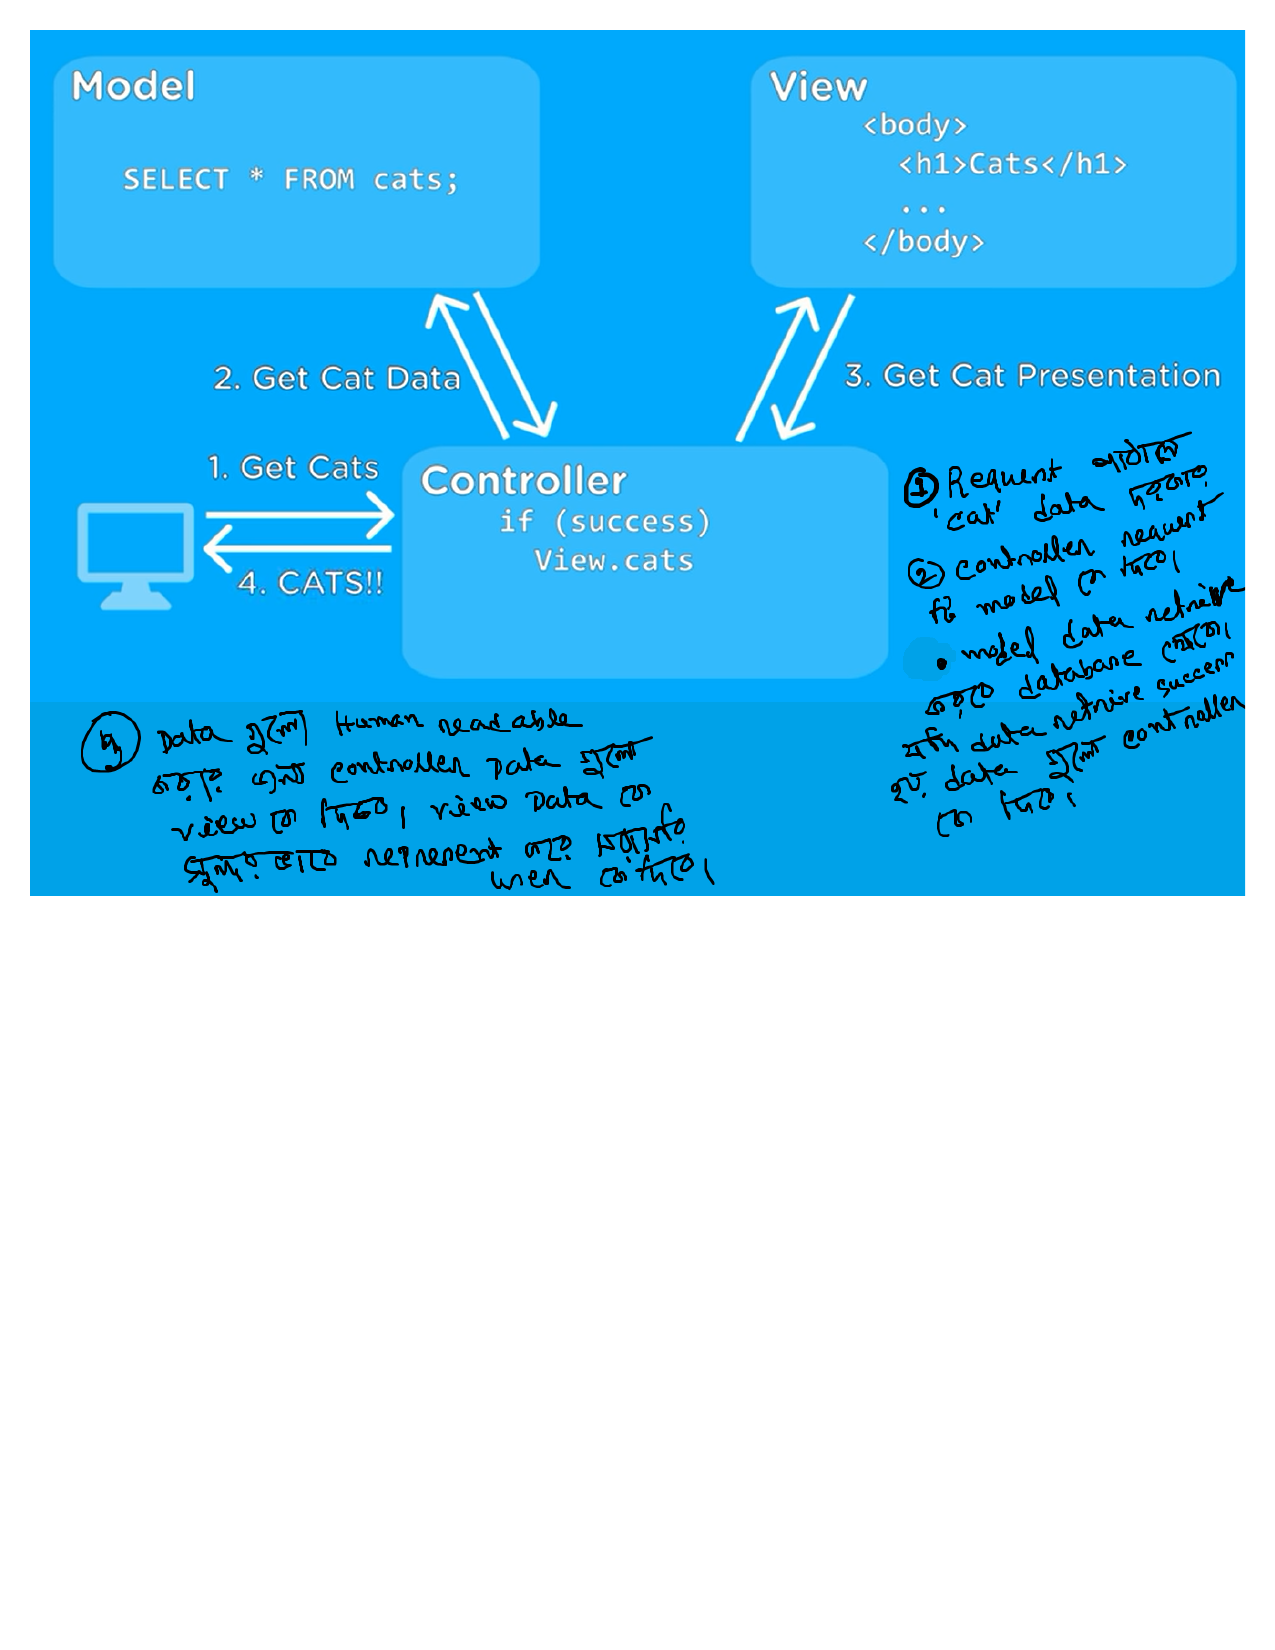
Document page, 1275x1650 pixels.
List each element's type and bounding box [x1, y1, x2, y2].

picture [928, 363, 938, 387]
picture [277, 569, 324, 595]
picture [491, 845, 500, 853]
picture [952, 692, 960, 697]
picture [525, 752, 530, 768]
picture [1180, 368, 1220, 386]
picture [284, 455, 295, 478]
picture [323, 567, 372, 594]
picture [908, 468, 938, 503]
picture [387, 364, 408, 389]
picture [217, 822, 224, 828]
picture [1106, 363, 1136, 386]
picture [1138, 368, 1156, 386]
picture [260, 587, 265, 595]
picture [473, 290, 557, 437]
picture [751, 57, 1236, 287]
picture [1157, 448, 1169, 462]
picture [205, 491, 394, 539]
picture [362, 366, 373, 389]
picture [106, 765, 120, 771]
picture [931, 602, 937, 619]
picture [319, 364, 359, 389]
picture [928, 736, 939, 750]
picture [1211, 578, 1233, 605]
picture [403, 447, 887, 678]
picture [1052, 665, 1059, 685]
picture [770, 293, 855, 440]
picture [1205, 700, 1209, 710]
picture [564, 788, 587, 802]
picture [1175, 592, 1181, 612]
picture [992, 470, 996, 483]
picture [430, 366, 459, 389]
picture [1101, 619, 1112, 623]
picture [882, 361, 926, 386]
picture [296, 366, 308, 389]
picture [1173, 361, 1177, 386]
picture [1083, 704, 1089, 712]
picture [844, 362, 861, 386]
picture [938, 659, 946, 669]
picture [307, 454, 348, 478]
picture [1064, 543, 1071, 551]
picture [954, 810, 958, 823]
picture [951, 362, 971, 386]
picture [375, 568, 381, 593]
picture [114, 744, 120, 752]
picture [354, 812, 369, 818]
picture [1091, 572, 1095, 582]
picture [1066, 494, 1072, 510]
picture [351, 455, 378, 479]
picture [373, 798, 383, 802]
picture [1158, 363, 1170, 387]
picture [77, 503, 193, 610]
picture [912, 479, 926, 496]
picture [54, 57, 539, 287]
picture [1039, 368, 1050, 385]
picture [1205, 623, 1210, 636]
picture [1041, 676, 1046, 687]
picture [1071, 368, 1084, 386]
picture [736, 296, 819, 441]
picture [1002, 547, 1009, 557]
picture [599, 844, 605, 854]
picture [1096, 455, 1112, 466]
picture [1186, 639, 1192, 647]
picture [410, 370, 429, 389]
picture [1199, 502, 1203, 520]
picture [905, 483, 924, 507]
picture [1018, 362, 1035, 386]
picture [205, 824, 209, 834]
picture [203, 524, 391, 573]
picture [1051, 367, 1067, 386]
picture [453, 758, 457, 772]
picture [655, 827, 666, 835]
picture [208, 454, 217, 478]
picture [240, 454, 282, 479]
picture [1076, 543, 1080, 554]
picture [252, 364, 294, 389]
picture [1085, 368, 1103, 387]
picture [981, 684, 985, 695]
picture [1000, 639, 1006, 657]
picture [424, 293, 509, 439]
picture [214, 364, 231, 389]
picture [974, 363, 1003, 386]
picture [297, 851, 329, 865]
picture [237, 569, 256, 594]
picture [1094, 617, 1101, 632]
